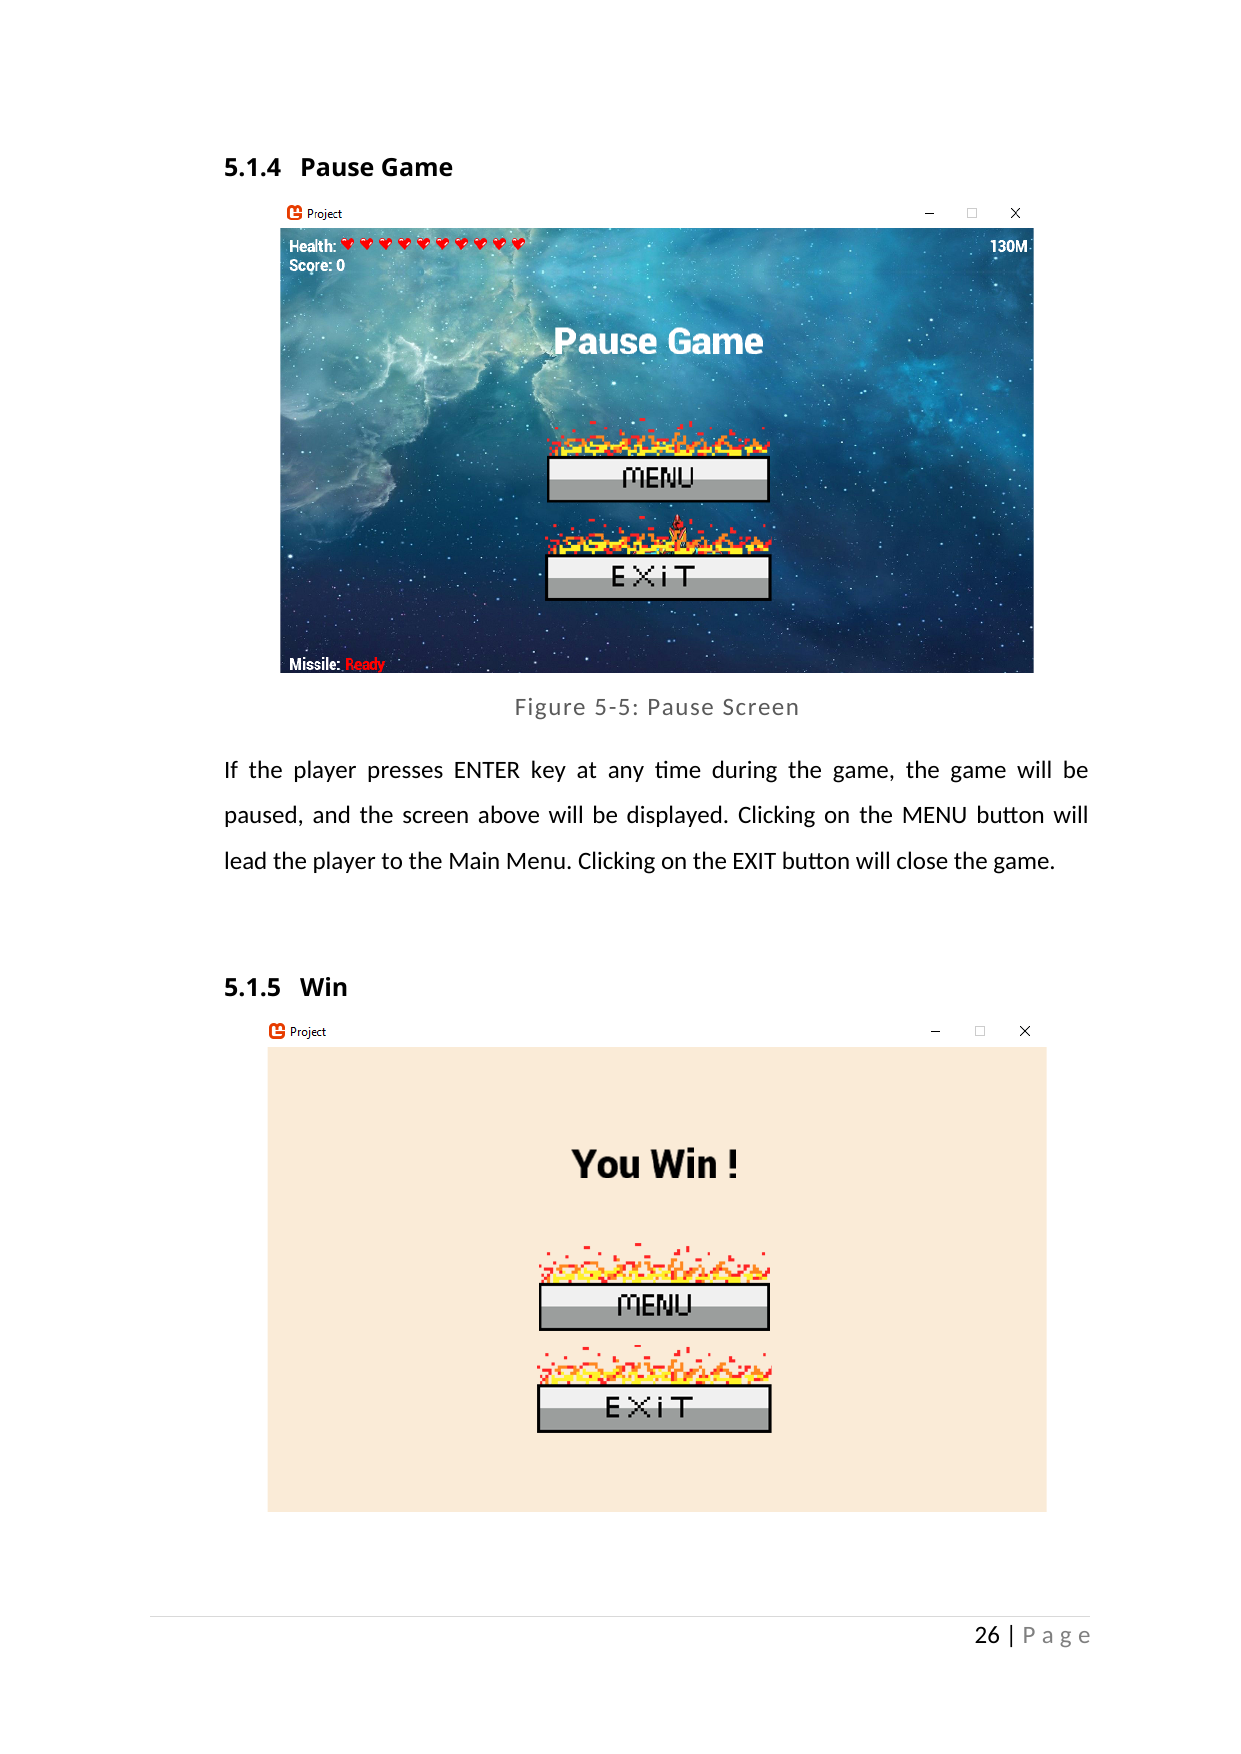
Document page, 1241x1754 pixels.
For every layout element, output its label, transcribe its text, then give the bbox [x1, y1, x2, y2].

text If the player presses ENTER key at any time during the game, the game will be paused, and the screen above will be displayed. Clicking on the MENU button will lead the player to the Main Menu. Clicking on the EXIT button will close the game. [224, 754, 1090, 876]
subtitle Figure 5-5: Pause Screen [224, 691, 1090, 722]
subtitle 5.1.4 Pause Game [224, 150, 1090, 184]
picture [267, 1021, 1047, 1512]
picture [280, 201, 1034, 673]
subtitle 5.1.5 Win [224, 970, 1090, 1004]
